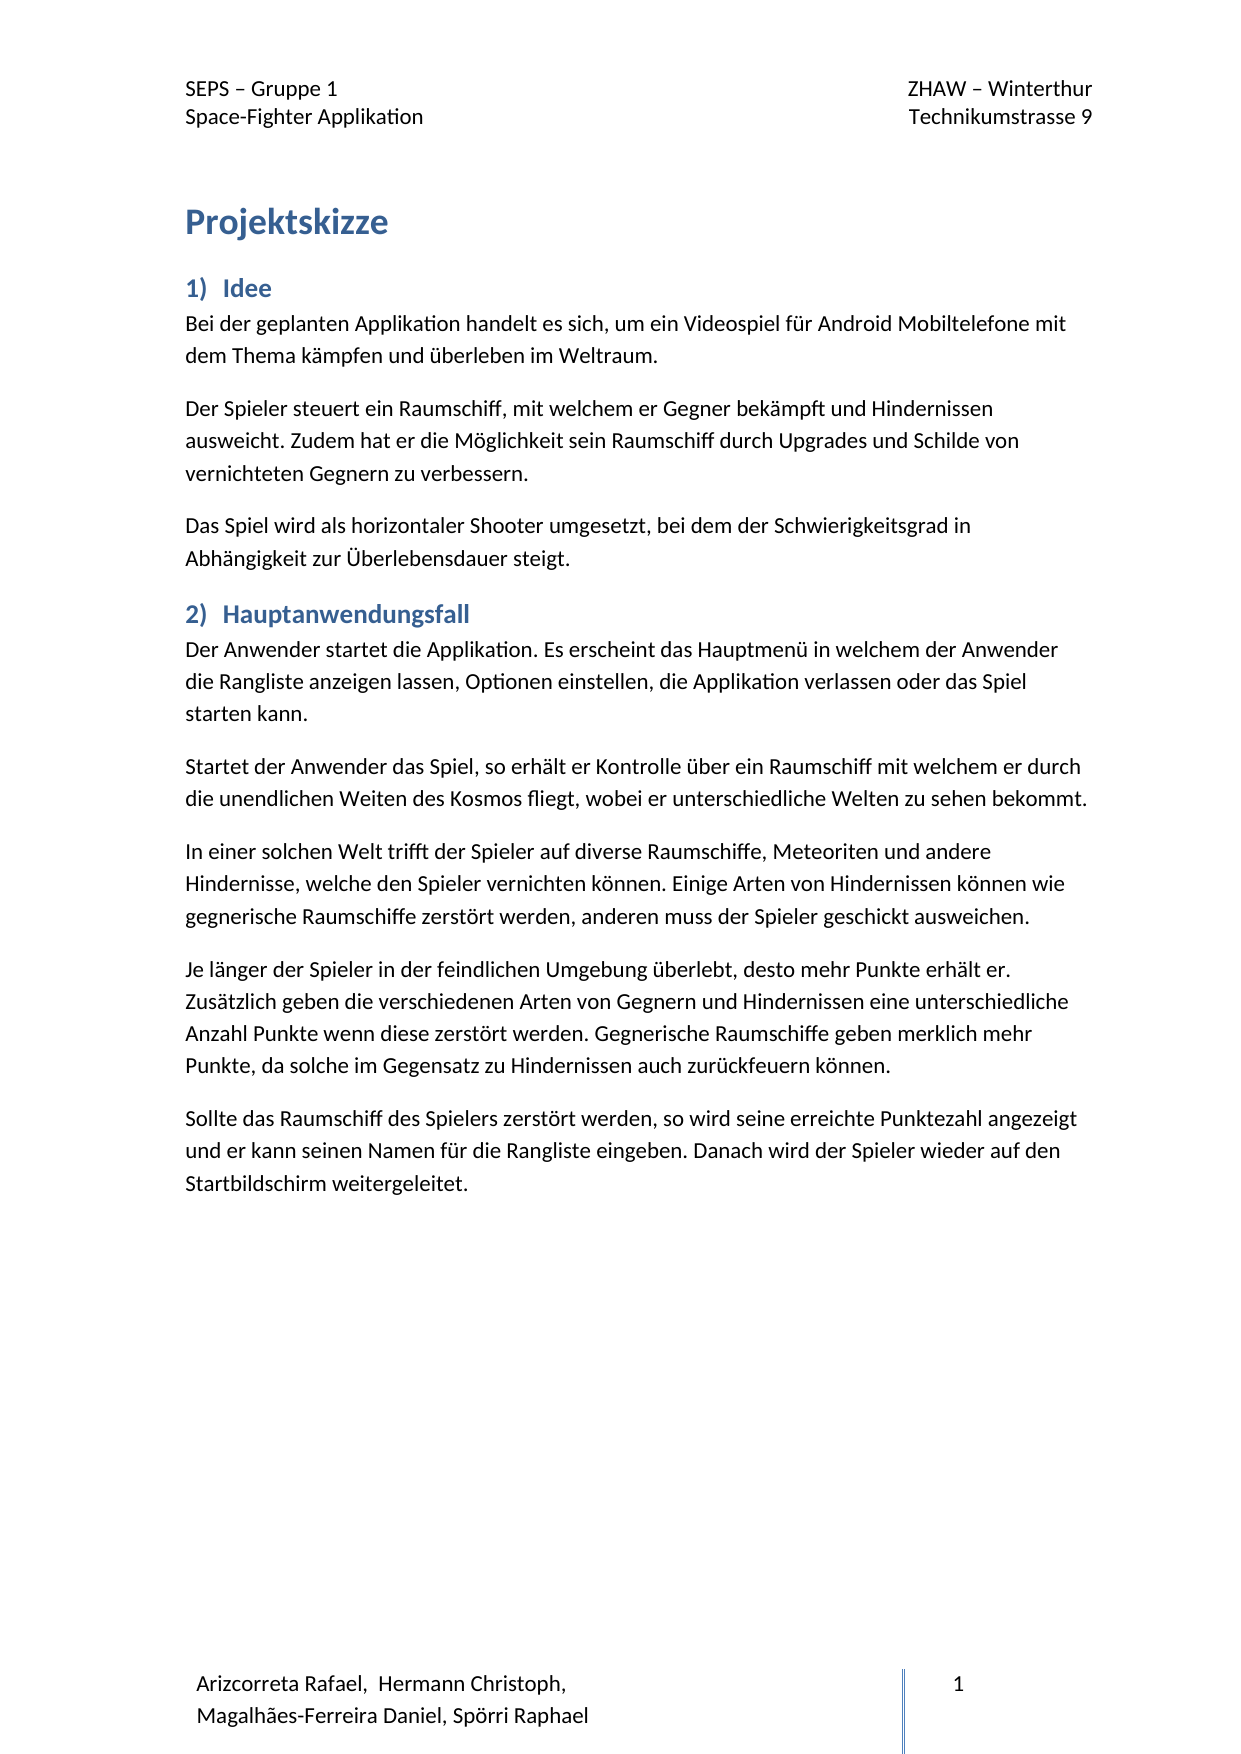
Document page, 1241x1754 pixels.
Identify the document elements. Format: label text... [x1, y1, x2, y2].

text Bei der geplanten Applikation handelt es sich, um ein Videospiel für Android Mobiltelefone mit dem Thema kämpfen und überleben im Weltraum. [185, 309, 1093, 369]
text Der Spieler steuert ein Raumschiff, mit welchem er Gegner bekämpft und Hindernissen ausweicht. Zudem hat er die Möglichkeit sein Raumschiff durch Upgrades und Schilde von vernichteten Gegnern zu verbessern. [185, 394, 1093, 487]
text Je länger der Spieler in der feindlichen Umgebung überlebt, desto mehr Punkte erhält er. Zusätzlich geben die verschiedenen Arten von Gegnern und Hindernissen eine unterschiedliche Anzahl Punkte wenn diese zerstört werden. Gegnerische Raumschiffe geben merklich mehr Punkte, da solche im Gegensatz zu Hindernissen auch zurückfeuern können. [185, 955, 1093, 1079]
subtitle Projektskizze [185, 198, 1093, 243]
subtitle Hauptanwendungsfall [185, 597, 1093, 630]
text Der Anwender startet die Applikation. Es erscheint das Hauptmenü in welchem der Anwender die Rangliste anzeigen lassen, Optionen einstellen, die Applikation verlassen oder das Spiel starten kann. [185, 635, 1093, 727]
text Das Spiel wird als horizontaler Shooter umgesetzt, bei dem der Schwierigkeitsgrad in Abhängigkeit zur Überlebensdauer steigt. [185, 512, 1093, 572]
text In einer solchen Welt trifft der Spieler auf diverse Raumschiffe, Meteoriten und andere Hindernisse, welche den Spieler vernichten können. Einige Arten von Hindernissen können wie gegnerische Raumschiffe zerstört werden, anderen muss der Spieler geschickt ausweichen. [185, 837, 1093, 930]
text Startet der Anwender das Spiel, so erhält er Kontrolle über ein Raumschiff mit welchem er durch die unendlichen Weiten des Kosmos fliegt, wobei er unterschiedliche Welten zu sehen bekommt. [185, 752, 1093, 812]
subtitle Idee [185, 271, 1093, 304]
text Sollte das Raumschiff des Spielers zerstört werden, so wird seine erreichte Punktezahl angezeigt und er kann seinen Namen für die Rangliste eingeben. Danach wird der Spieler wieder auf den Startbildschirm weitergeleitet. [185, 1104, 1093, 1197]
